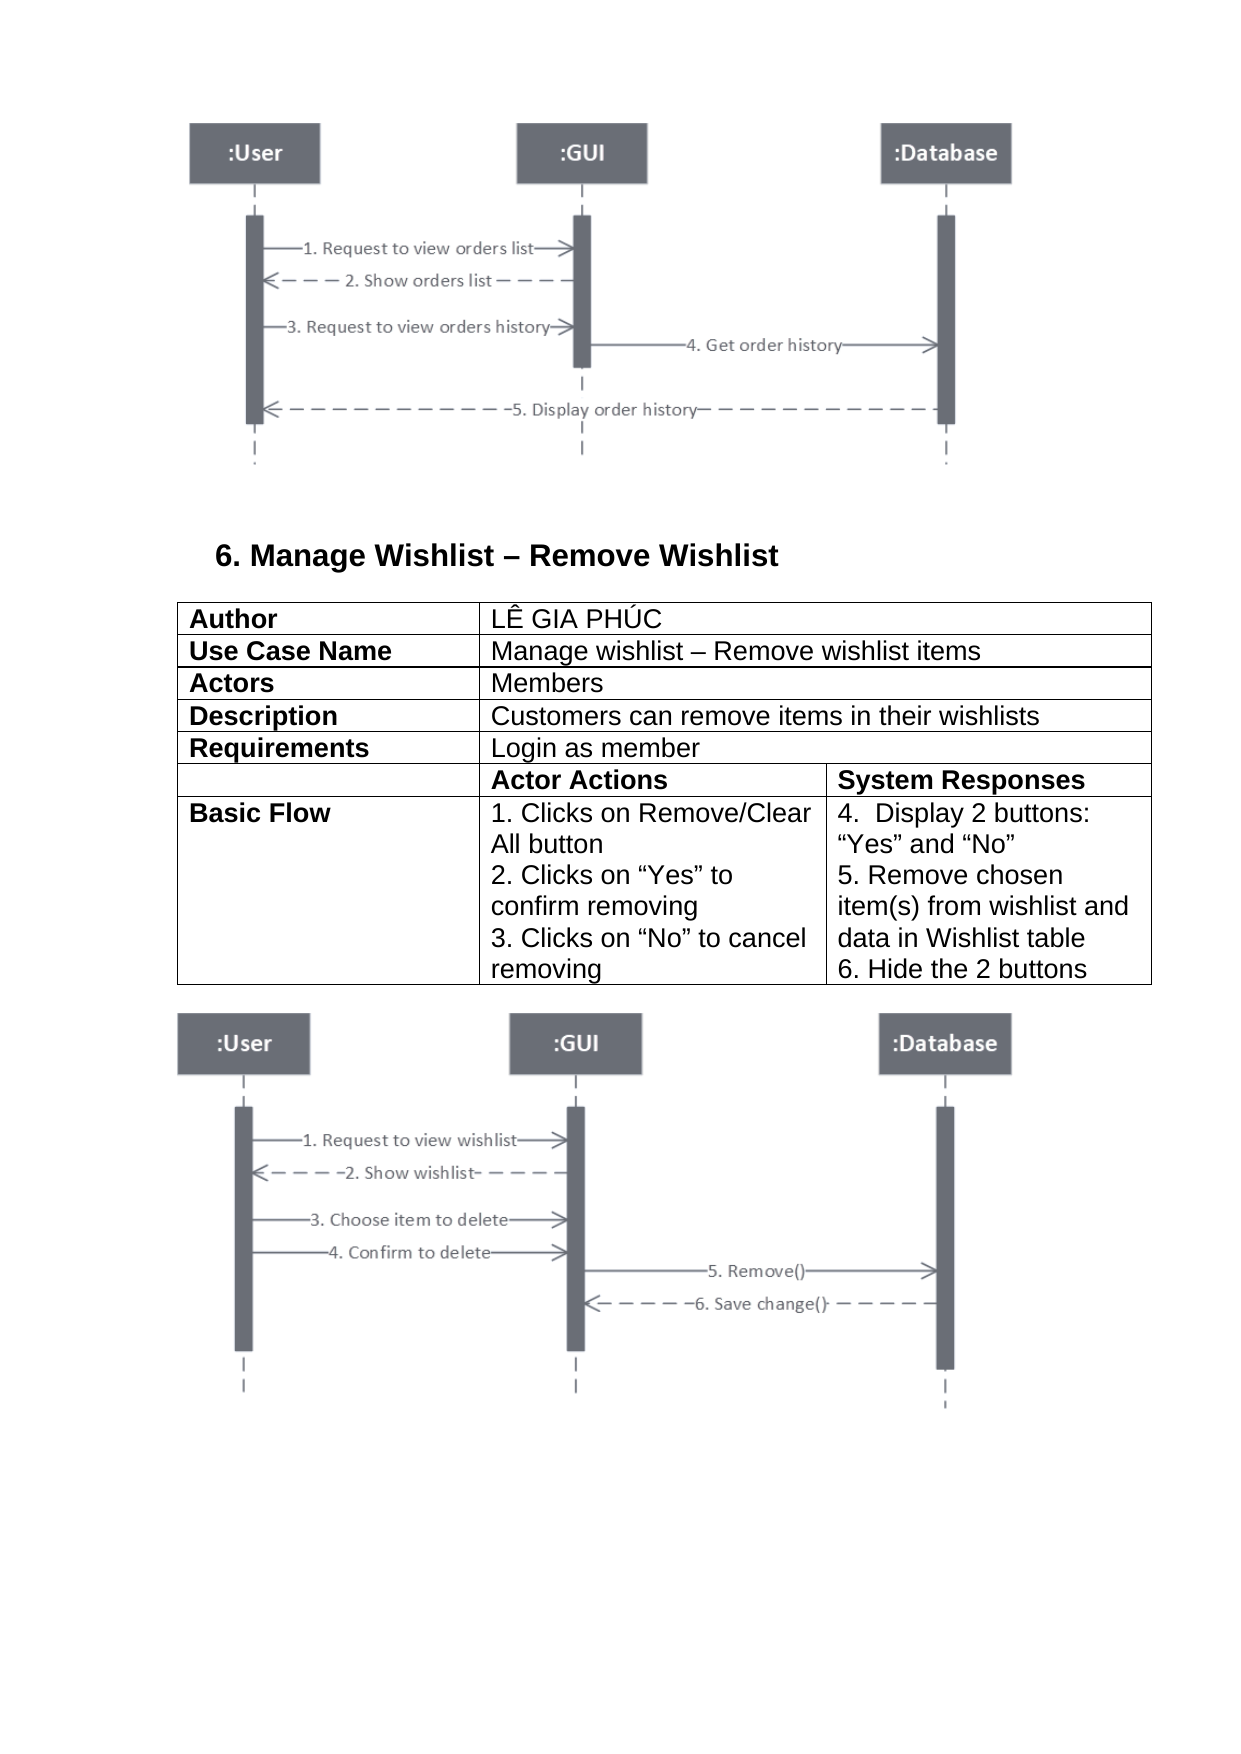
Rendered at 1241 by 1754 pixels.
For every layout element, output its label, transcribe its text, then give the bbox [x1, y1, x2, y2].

table_cell Customers can remove items in their wishlists [480, 700, 1151, 731]
picture [188, 123, 1013, 465]
table_cell Members [480, 668, 1151, 699]
table_cell Actors [178, 668, 479, 699]
table_cell Basic Flow [178, 797, 479, 984]
table_cell Login as member [480, 732, 1151, 763]
table_header LÊ GIA PHÚC [480, 603, 1151, 634]
table_cell Description [178, 700, 479, 731]
table_cell 1. Clicks on Remove/Clear All button 2. Clicks on “Yes” to confirm removing 3. Clicks on “No” to cancel removing [480, 797, 826, 984]
list Manage Wishlist – Remove Wishlist [215, 537, 1152, 573]
table_cell 4. Display 2 buttons: “Yes” and “No” 5. Remove chosen item(s) from wishlist and data in Wishlist table 6. Hide the 2 buttons [827, 797, 1151, 984]
table_cell [178, 764, 479, 796]
table_cell Requirements [178, 732, 479, 763]
picture [176, 1013, 1013, 1409]
table_header Author [178, 603, 479, 634]
table_cell System Responses [827, 764, 1151, 796]
table_cell Manage wishlist – Remove wishlist items [480, 635, 1151, 666]
table_cell Actor Actions [480, 764, 826, 796]
table_cell Use Case Name [178, 635, 479, 666]
